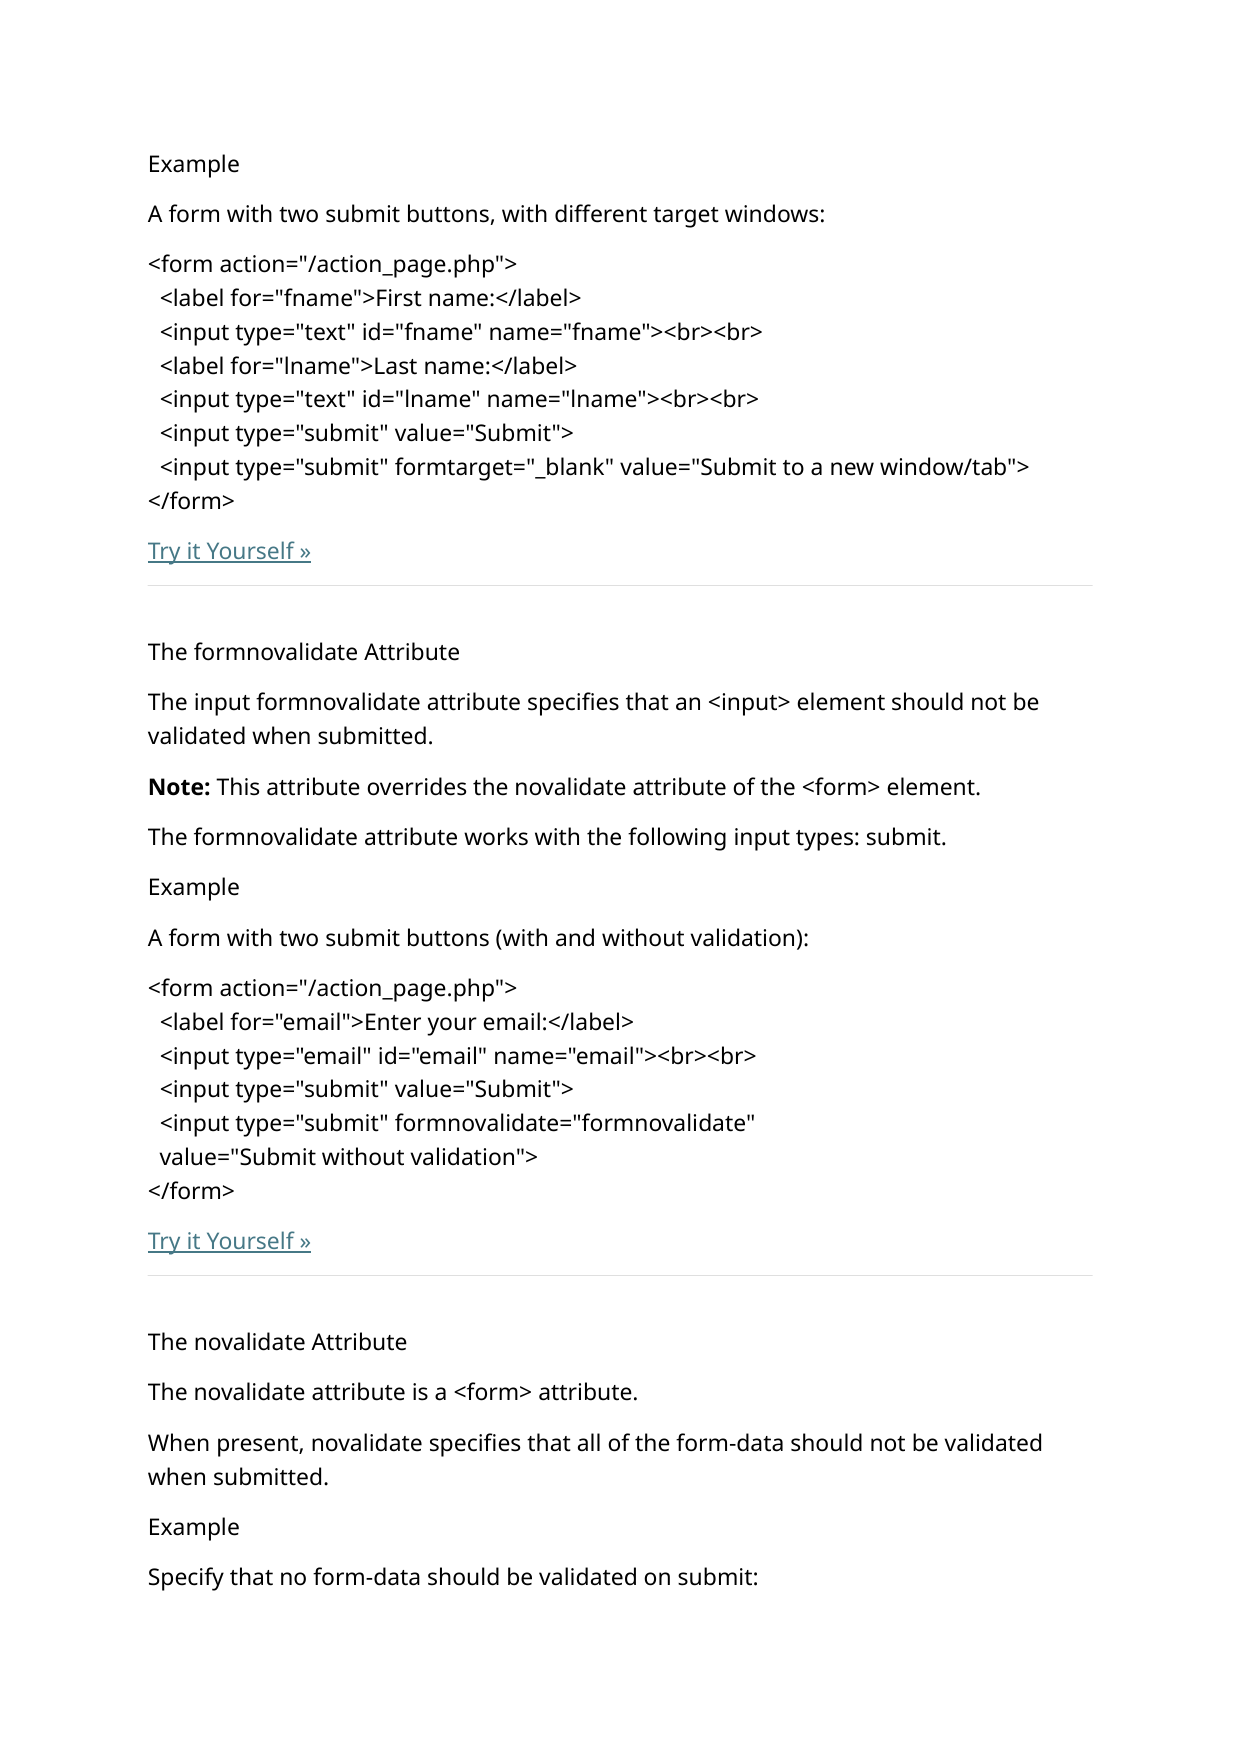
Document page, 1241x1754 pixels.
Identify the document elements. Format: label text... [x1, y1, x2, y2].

text A form with two submit buttons (with and without validation): [148, 922, 1093, 953]
text Specify that no form-data should be validated on submit: [148, 1561, 1093, 1593]
text The novalidate Attribute [148, 1326, 1093, 1357]
text Example [148, 148, 1093, 179]
text Try it Yourself » [148, 1225, 1093, 1256]
text Example [148, 871, 1093, 903]
text Example [148, 1511, 1093, 1542]
text The novalidate attribute is a <form> attribute. [148, 1376, 1093, 1408]
text The input formnovalidate attribute specifies that an <input> element should not be validated when submitted. [148, 686, 1093, 751]
text <form action="/action_page.php"> <label for="email">Enter your email:</label> <input type="email" id="email" name="email"><br><br> <input type="submit" value="Submit"> <input type="submit" formnovalidate="formnovalidate" value="Submit without validation"> </form> [148, 972, 1093, 1206]
text A form with two submit buttons, with different target windows: [148, 198, 1093, 229]
text Note: This attribute overrides the novalidate attribute of the <form> element. [148, 771, 1093, 802]
text The formnovalidate Attribute [148, 636, 1093, 667]
text When present, novalidate specifies that all of the form-data should not be validated when submitted. [148, 1427, 1093, 1492]
text Try it Yourself » [148, 535, 1093, 566]
text The formnovalidate attribute works with the following input types: submit. [148, 821, 1093, 852]
text <form action="/action_page.php"> <label for="fname">First name:</label> <input type="text" id="fname" name="fname"><br><br> <label for="lname">Last name:</label> <input type="text" id="lname" name="lname"><br><br> <input type="submit" value="Submit"> <input type="submit" formtarget="_blank" value="Submit to a new window/tab"> </form> [148, 248, 1093, 516]
